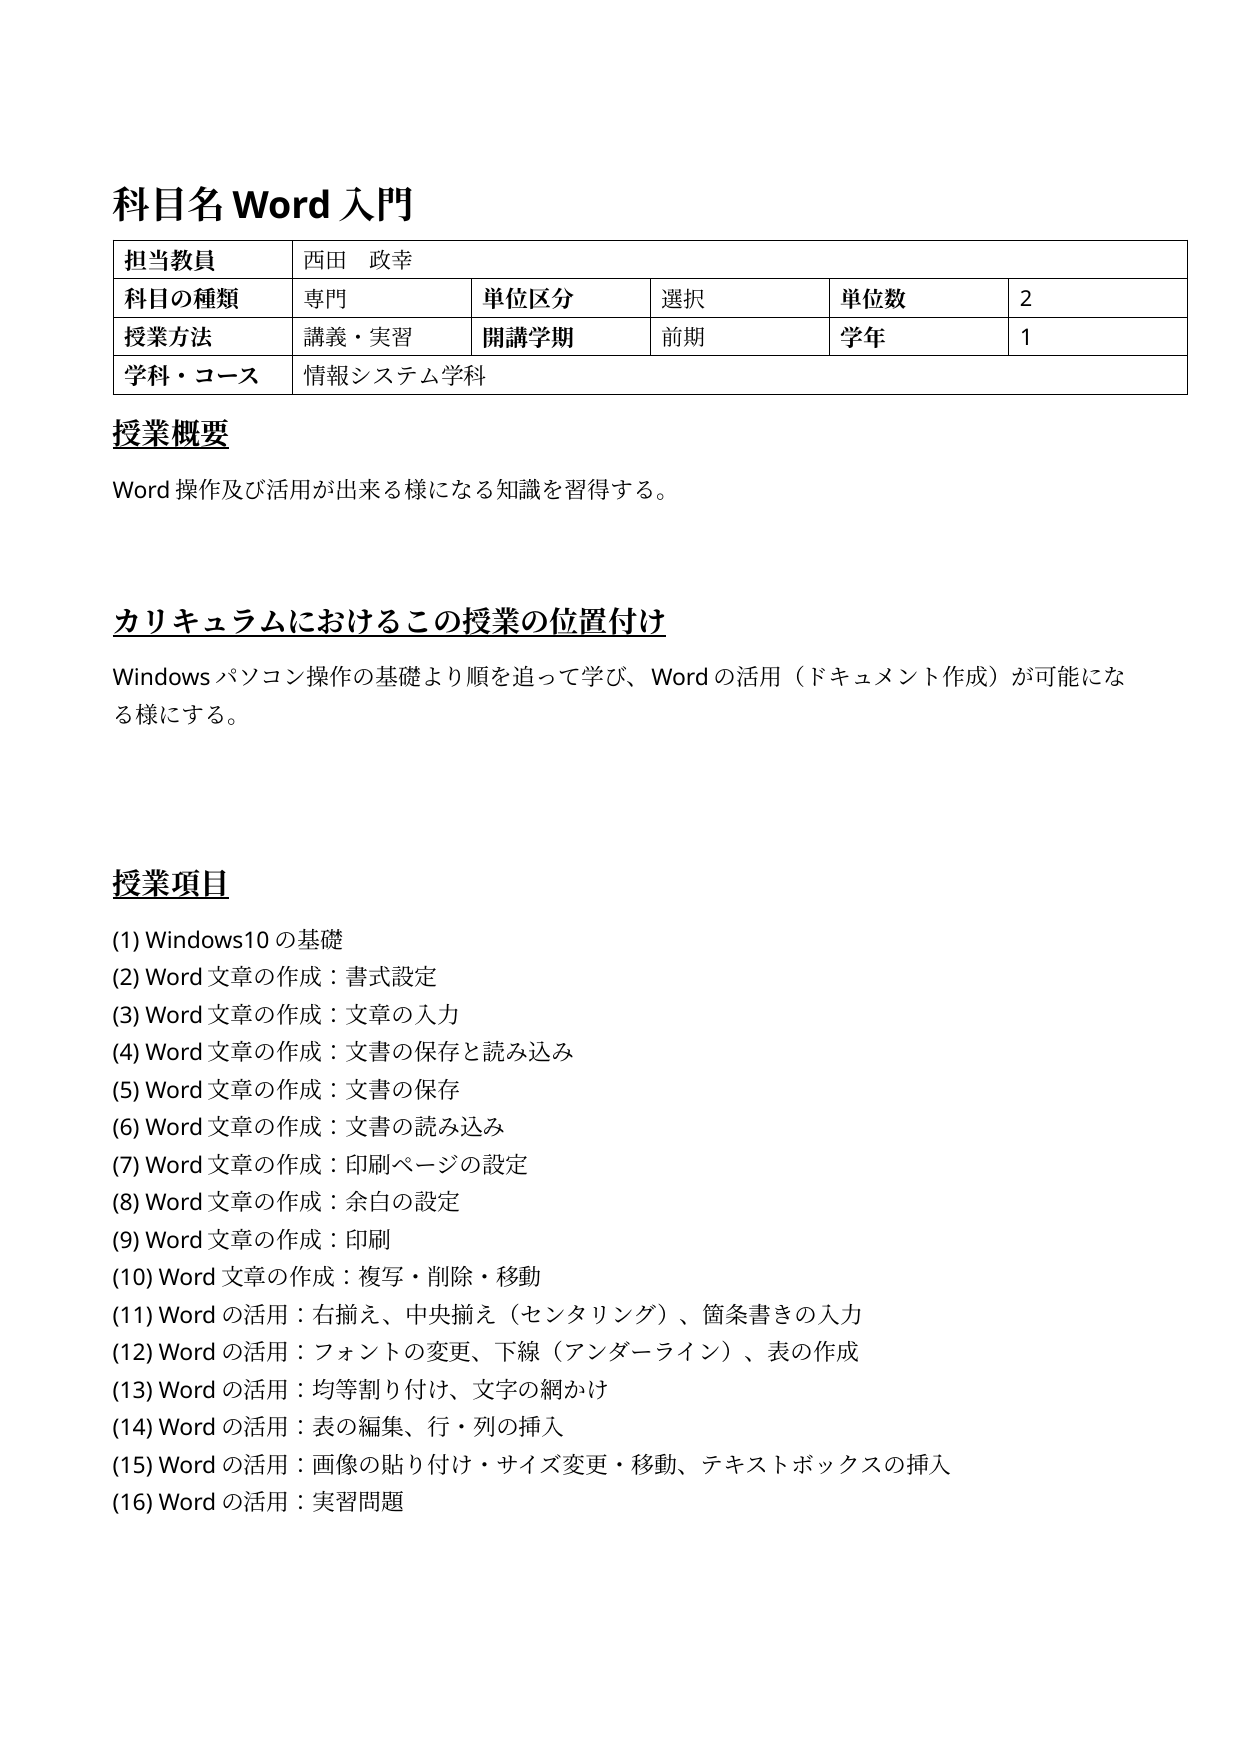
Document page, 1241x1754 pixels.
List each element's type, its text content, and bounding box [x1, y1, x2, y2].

table_cell 単位数 [830, 279, 1008, 317]
text (2) Word文章の作成：書式設定 [112, 957, 1128, 995]
table_header 西田 政幸 [293, 241, 1187, 278]
text Windowsパソコン操作の基礎より順を追って学び、Wordの活用（ドキュメント作成）が可能になる様にする。 [112, 657, 1128, 732]
text (1) Windows10の基礎 [112, 920, 1128, 957]
text (12) Wordの活用：フォントの変更、下線（アンダーライン）、表の作成 [112, 1332, 1128, 1370]
text (7) Word文章の作成：印刷ページの設定 [112, 1145, 1128, 1182]
text 科目名Word入門 [112, 164, 1128, 239]
text 授業概要 [112, 395, 1128, 470]
text カリキュラムにおけるこの授業の位置付け [112, 582, 1128, 657]
table_cell 専門 [293, 279, 471, 317]
text (8) Word文章の作成：余白の設定 [112, 1182, 1128, 1220]
table_cell 前期 [651, 318, 829, 355]
table_cell 授業方法 [114, 318, 292, 355]
text (11) Wordの活用：右揃え、中央揃え（センタリング）、箇条書きの入力 [112, 1295, 1128, 1332]
text 授業項目 [112, 845, 1128, 920]
table_cell 開講学期 [472, 318, 650, 355]
table_cell 1 [1009, 318, 1187, 355]
table_cell 選択 [651, 279, 829, 317]
text (16) Wordの活用：実習問題 [112, 1482, 1128, 1520]
table_cell 講義・実習 [293, 318, 471, 355]
text (13) Wordの活用：均等割り付け、文字の網かけ [112, 1370, 1128, 1407]
table_cell 2 [1009, 279, 1187, 317]
text (9) Word文章の作成：印刷 [112, 1220, 1128, 1257]
text (10) Word文章の作成：複写・削除・移動 [112, 1257, 1128, 1295]
table_cell 情報システム学科 [293, 356, 1187, 394]
table_cell 単位区分 [472, 279, 650, 317]
text (14) Wordの活用：表の編集、行・列の挿入 [112, 1407, 1128, 1445]
table_cell 科目の種類 [114, 279, 292, 317]
table_header 担当教員 [114, 241, 292, 278]
text Word操作及び活用が出来る様になる知識を習得する。 [112, 470, 1128, 507]
text (6) Word文章の作成：文書の読み込み [112, 1107, 1128, 1145]
text (15) Wordの活用：画像の貼り付け・サイズ変更・移動、テキストボックスの挿入 [112, 1445, 1128, 1482]
table_cell 学年 [830, 318, 1008, 355]
text (3) Word文章の作成：文章の入力 [112, 995, 1128, 1032]
text (4) Word文章の作成：文書の保存と読み込み [112, 1032, 1128, 1070]
text (5) Word文章の作成：文書の保存 [112, 1070, 1128, 1107]
table_cell 学科・コース [114, 356, 292, 394]
